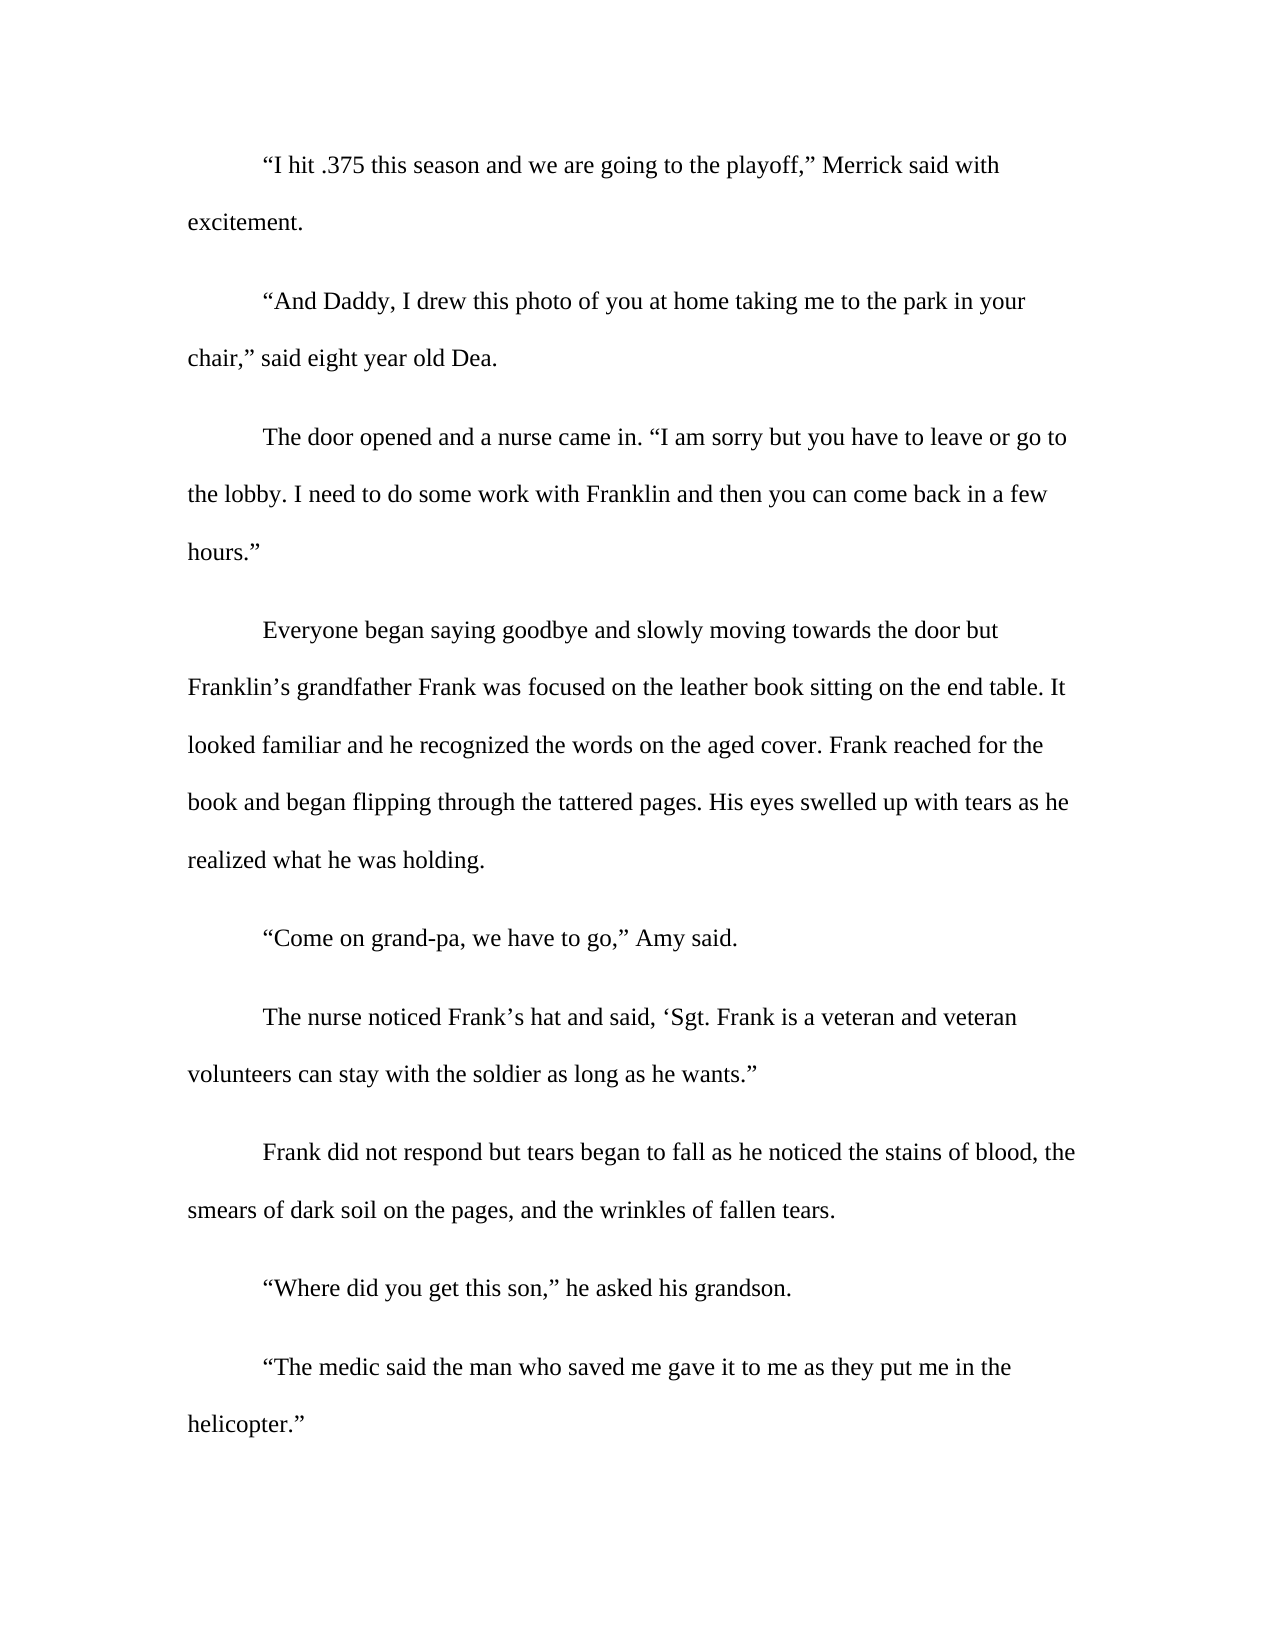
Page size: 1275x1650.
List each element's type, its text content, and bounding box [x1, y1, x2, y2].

text “Come on grand-pa, we have to go,” Amy said. [187, 923, 1087, 952]
text “The medic said the man who saved me gave it to me as they put me in the helicopter.” [187, 1352, 1087, 1438]
text Everyone began saying goodbye and slowly moving towards the door but Franklin’s grandfather Frank was focused on the leather book sitting on the end table. It looked familiar and he recognized the words on the aged cover. Frank reached for the book and began flipping through the tattered pages. His eyes swelled up with tears as he realized what he was holding. [187, 615, 1087, 874]
text Frank did not respond but tears began to fall as he noticed the stains of blood, the smears of dark soil on the pages, and the wrinkles of fallen tears. [187, 1137, 1087, 1224]
text “Where did you get this son,” he asked his grandson. [187, 1273, 1087, 1302]
text The door opened and a nurse came in. “I am sorry but you have to leave or go to the lobby. I need to do some work with Franklin and then you can come back in a few hours.” [187, 422, 1087, 565]
text The nurse noticed Frank’s hat and said, ‘Sgt. Frank is a veteran and veteran volunteers can stay with the soldier as long as he wants.” [187, 1002, 1087, 1088]
text “And Daddy, I drew this photo of you at home taking me to the park in your chair,” said eight year old Dea. [187, 286, 1087, 372]
text “I hit .375 this season and we are going to the playoff,” Merrick said with excitement. [187, 150, 1087, 236]
